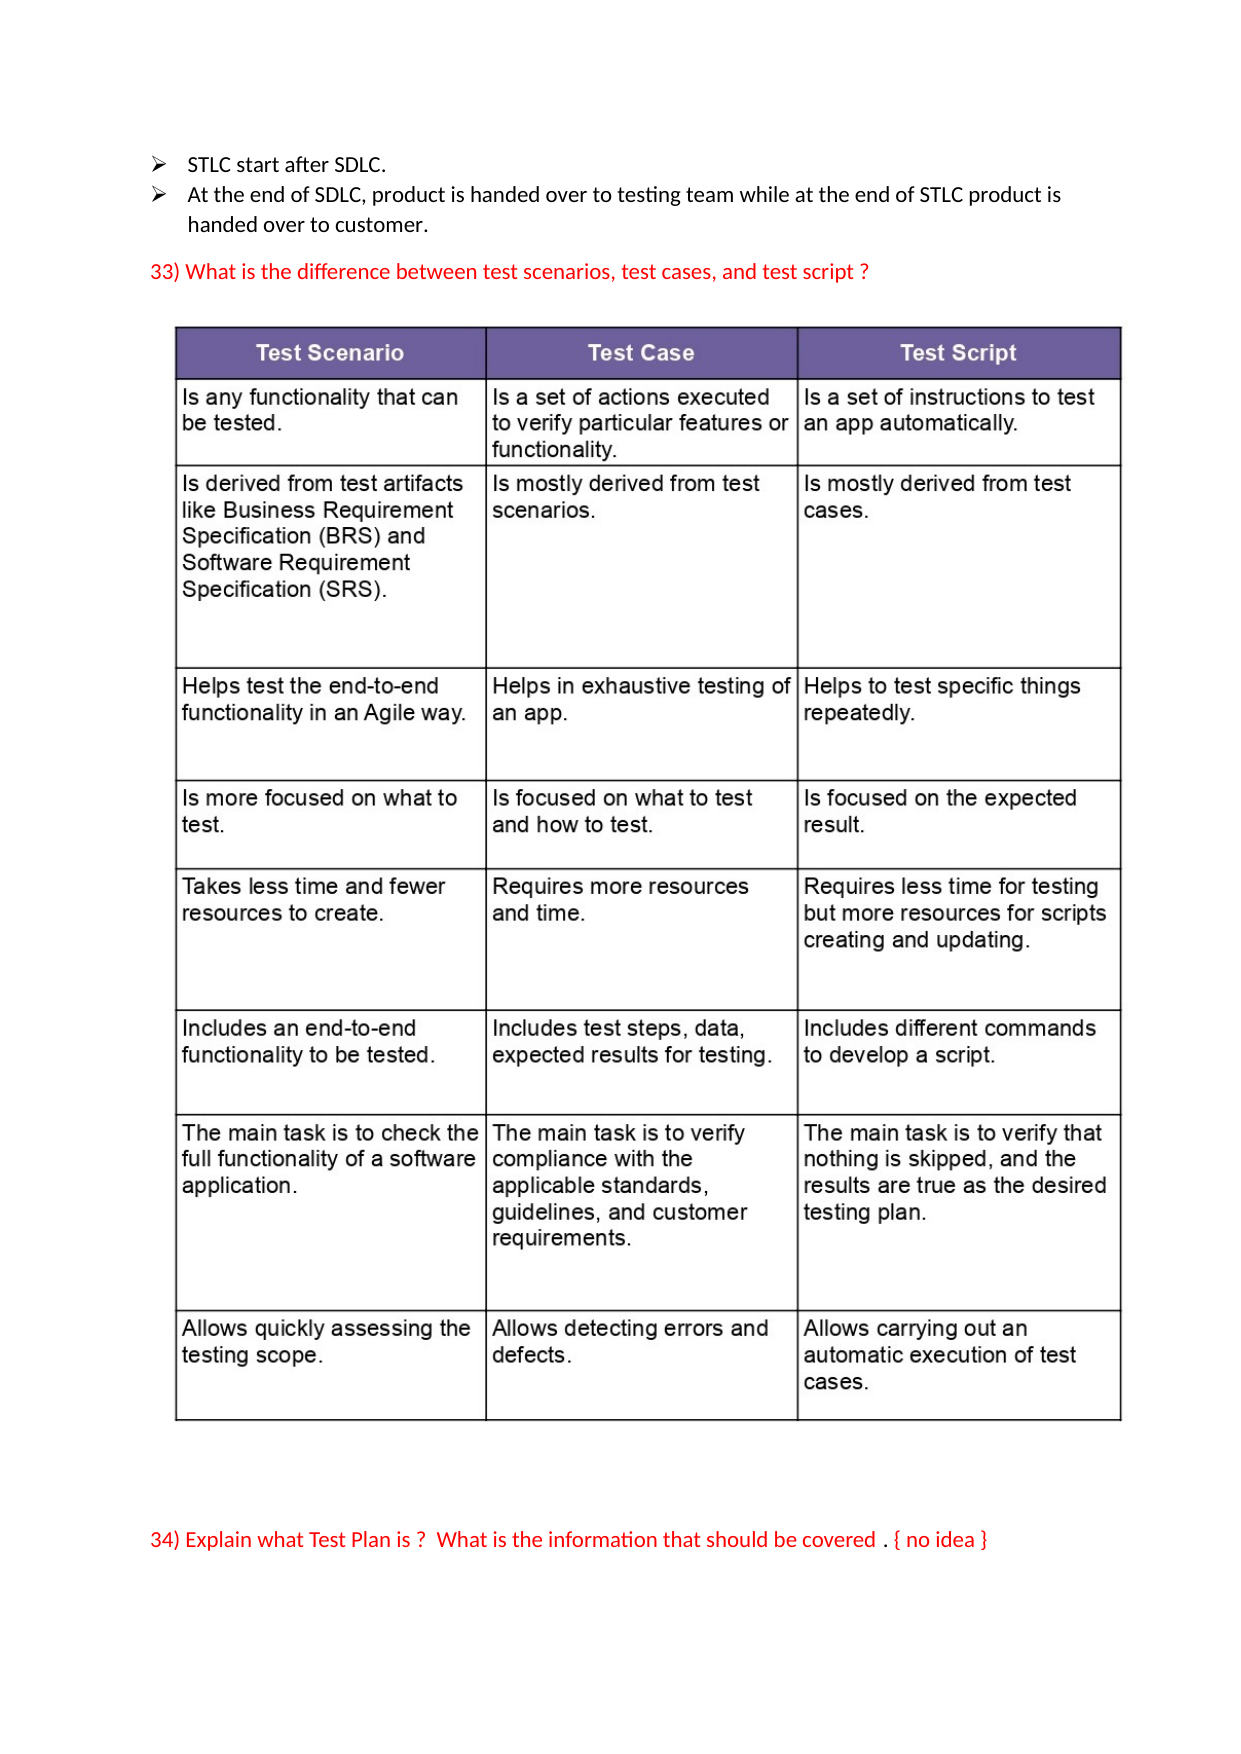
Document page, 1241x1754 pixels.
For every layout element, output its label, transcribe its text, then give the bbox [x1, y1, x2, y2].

list At the end of SDLC, product is handed over to testing team while at the end of STLC product is handed over to customer. [150, 180, 1090, 238]
text 34) Explain what Test Plan is ? What is the information that should be covered . { no idea } [150, 1525, 1090, 1553]
list STLC start after SDLC. [150, 150, 1090, 178]
picture [150, 303, 1146, 1448]
text 33) What is the difference between test scenarios, test cases, and test script ? [150, 257, 1090, 285]
